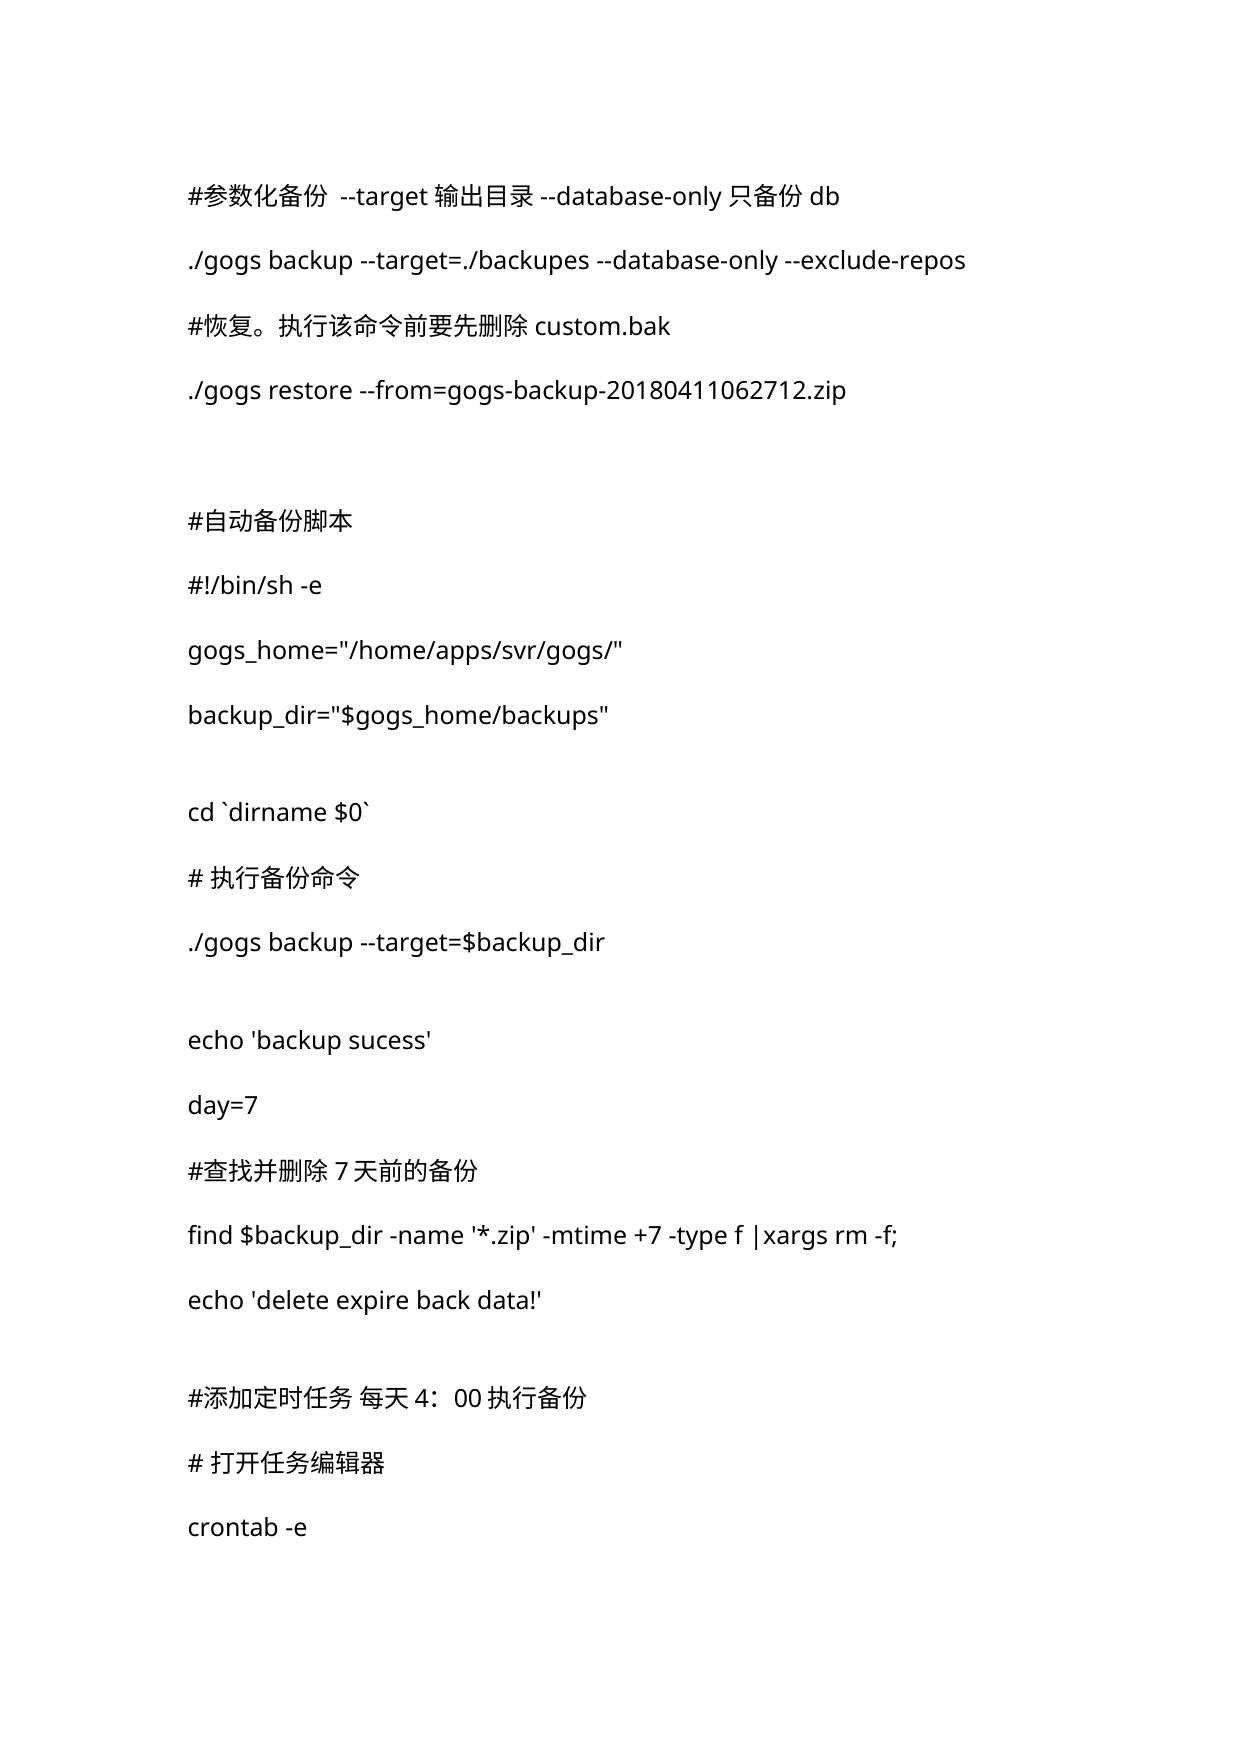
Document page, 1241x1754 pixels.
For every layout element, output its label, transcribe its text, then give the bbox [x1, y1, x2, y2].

text # 打开任务编辑器 [187, 1429, 1053, 1494]
text # 执行备份命令 [187, 844, 1053, 909]
text #添加定时任务 每天4：00执行备份 [187, 1364, 1053, 1429]
text #恢复。执行该命令前要先删除 custom.bak [187, 292, 1053, 357]
text ./gogs restore --from=gogs-backup-20180411062712.zip [187, 357, 1053, 422]
text gogs_home="/home/apps/svr/gogs/" [187, 617, 1053, 682]
text crontab -e [187, 1494, 1053, 1559]
text #参数化备份 --target 输出目录 --database-only 只备份 db [187, 162, 1053, 227]
text ./gogs backup --target=./backupes --database-only --exclude-repos [187, 227, 1053, 292]
text cd `dirname $0` [187, 779, 1053, 844]
text ./gogs backup --target=$backup_dir [187, 909, 1053, 974]
text #查找并删除 7天前的备份 [187, 1137, 1053, 1202]
text find $backup_dir -name '*.zip' -mtime +7 -type f |xargs rm -f; [187, 1202, 1053, 1267]
text backup_dir="$gogs_home/backups" [187, 682, 1053, 747]
text echo 'delete expire back data!' [187, 1267, 1053, 1332]
text echo 'backup sucess' [187, 1007, 1053, 1072]
text #自动备份脚本 [187, 487, 1053, 552]
text day=7 [187, 1072, 1053, 1137]
text #!/bin/sh -e [187, 552, 1053, 617]
